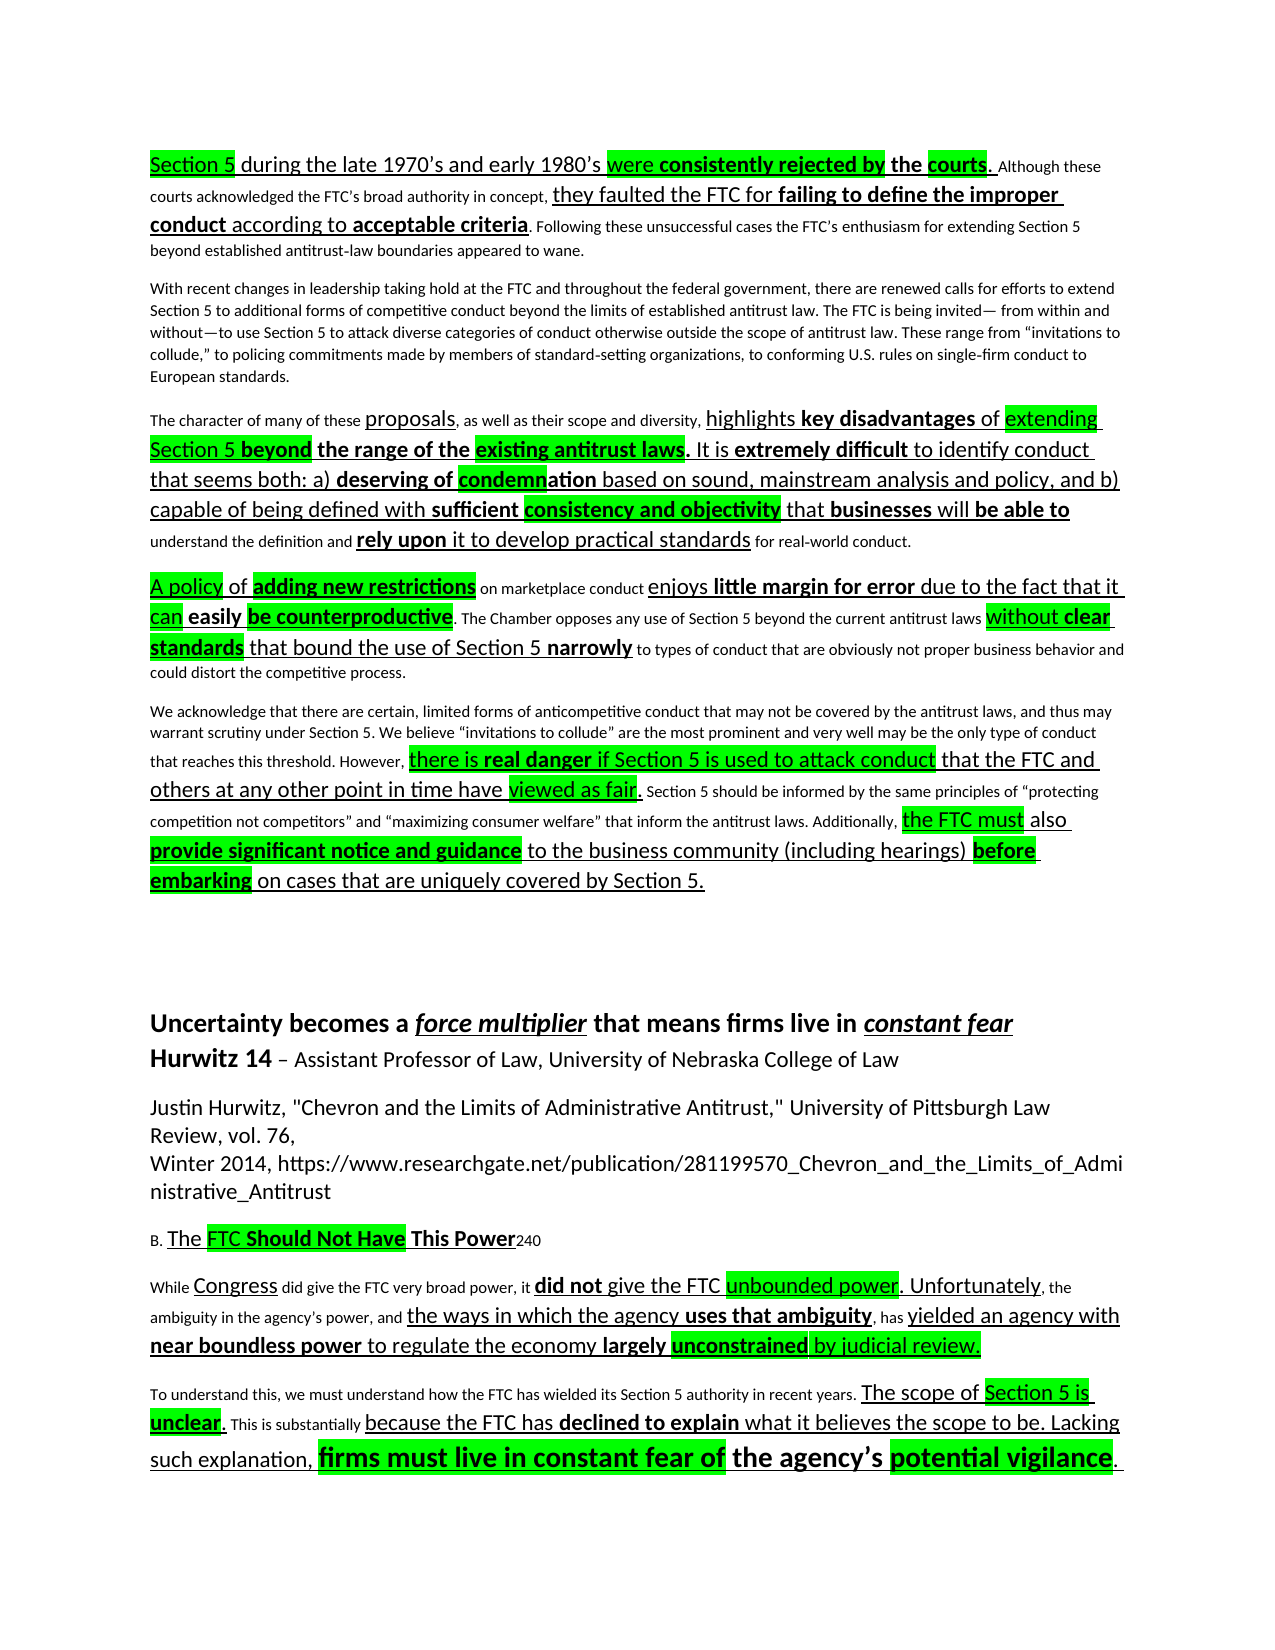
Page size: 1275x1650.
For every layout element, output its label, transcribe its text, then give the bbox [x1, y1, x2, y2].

text B. The FTC Should Not Have This Power240 [406, 1224, 1125, 1252]
text Uncertainty becomes a force multiplier that means firms live in constant fear [150, 1007, 1125, 1040]
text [150, 150, 1125, 260]
text The character of many of these proposals, as well as their scope and diversity, highlights key disadvantages of extending Section 5 beyond the range of the existing antitrust laws. It is extremely difficult to identify conduct that seems both: a) deserving of condemnation based on sound, mainstream analysis and policy, and b) capable of being defined with sufficient consistency and objectivity that businesses will be able to understand the definition and rely upon it to develop practical standards for real‐world conduct. [150, 404, 1125, 553]
text While Congress did give the FTC very broad power, it did not give the FTC unbounded power. Unfortunately, the ambiguity in the agency’s power, and the ways in which the agency uses that ambiguity, has yielded an agency with near boundless power to regulate the economy largely unconstrained by judicial review. [150, 1271, 1125, 1359]
text Hurwitz 14 – Assistant Professor of Law, University of Nebraska College of Law [150, 1041, 1125, 1074]
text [150, 1378, 1125, 1475]
text Justin Hurwitz, "Chevron and the Limits of Administrative Antitrust," University of Pittsburgh Law Review, vol. 76, Winter 2014, https://www.researchgate.net/publication/281199570_Chevron_and_the_Limits_of_Administrative_Antitrust [150, 1093, 1125, 1205]
text We acknowledge that there are certain, limited forms of anticompetitive conduct that may not be covered by the antitrust laws, and thus may warrant scrutiny under Section 5. We believe “invitations to collude” are the most prominent and very well may be the only type of conduct that reaches this threshold. However, there is real danger if Section 5 is used to attack conduct that the FTC and others at any other point in time have viewed as fair. Section 5 should be informed by the same principles of “protecting competition not competitors” and “maximizing consumer welfare” that inform the antitrust laws. Additionally, the FTC must also provide significant notice and guidance to the business community (including hearings) before embarking on cases that are uniquely covered by Section 5. [150, 701, 1125, 894]
text With recent changes in leadership taking hold at the FTC and throughout the federal government, there are renewed calls for efforts to extend Section 5 to additional forms of competitive conduct beyond the limits of established antitrust law. The FTC is being invited— from within and without—to use Section 5 to attack diverse categories of conduct otherwise outside the scope of antitrust law. These range from “invitations to collude,” to policing commitments made by members of standard‐setting organizations, to conforming U.S. rules on single‐firm conduct to European standards. [150, 278, 1125, 386]
text A policy of adding new restrictions on marketplace conduct enjoys little margin for error due to the fact that it can easily be counterproductive. The Chamber opposes any use of Section 5 beyond the current antitrust laws without clear standards that bound the use of Section 5 narrowly to types of conduct that are obviously not proper business behavior and could distort the competitive process. [150, 572, 1125, 683]
